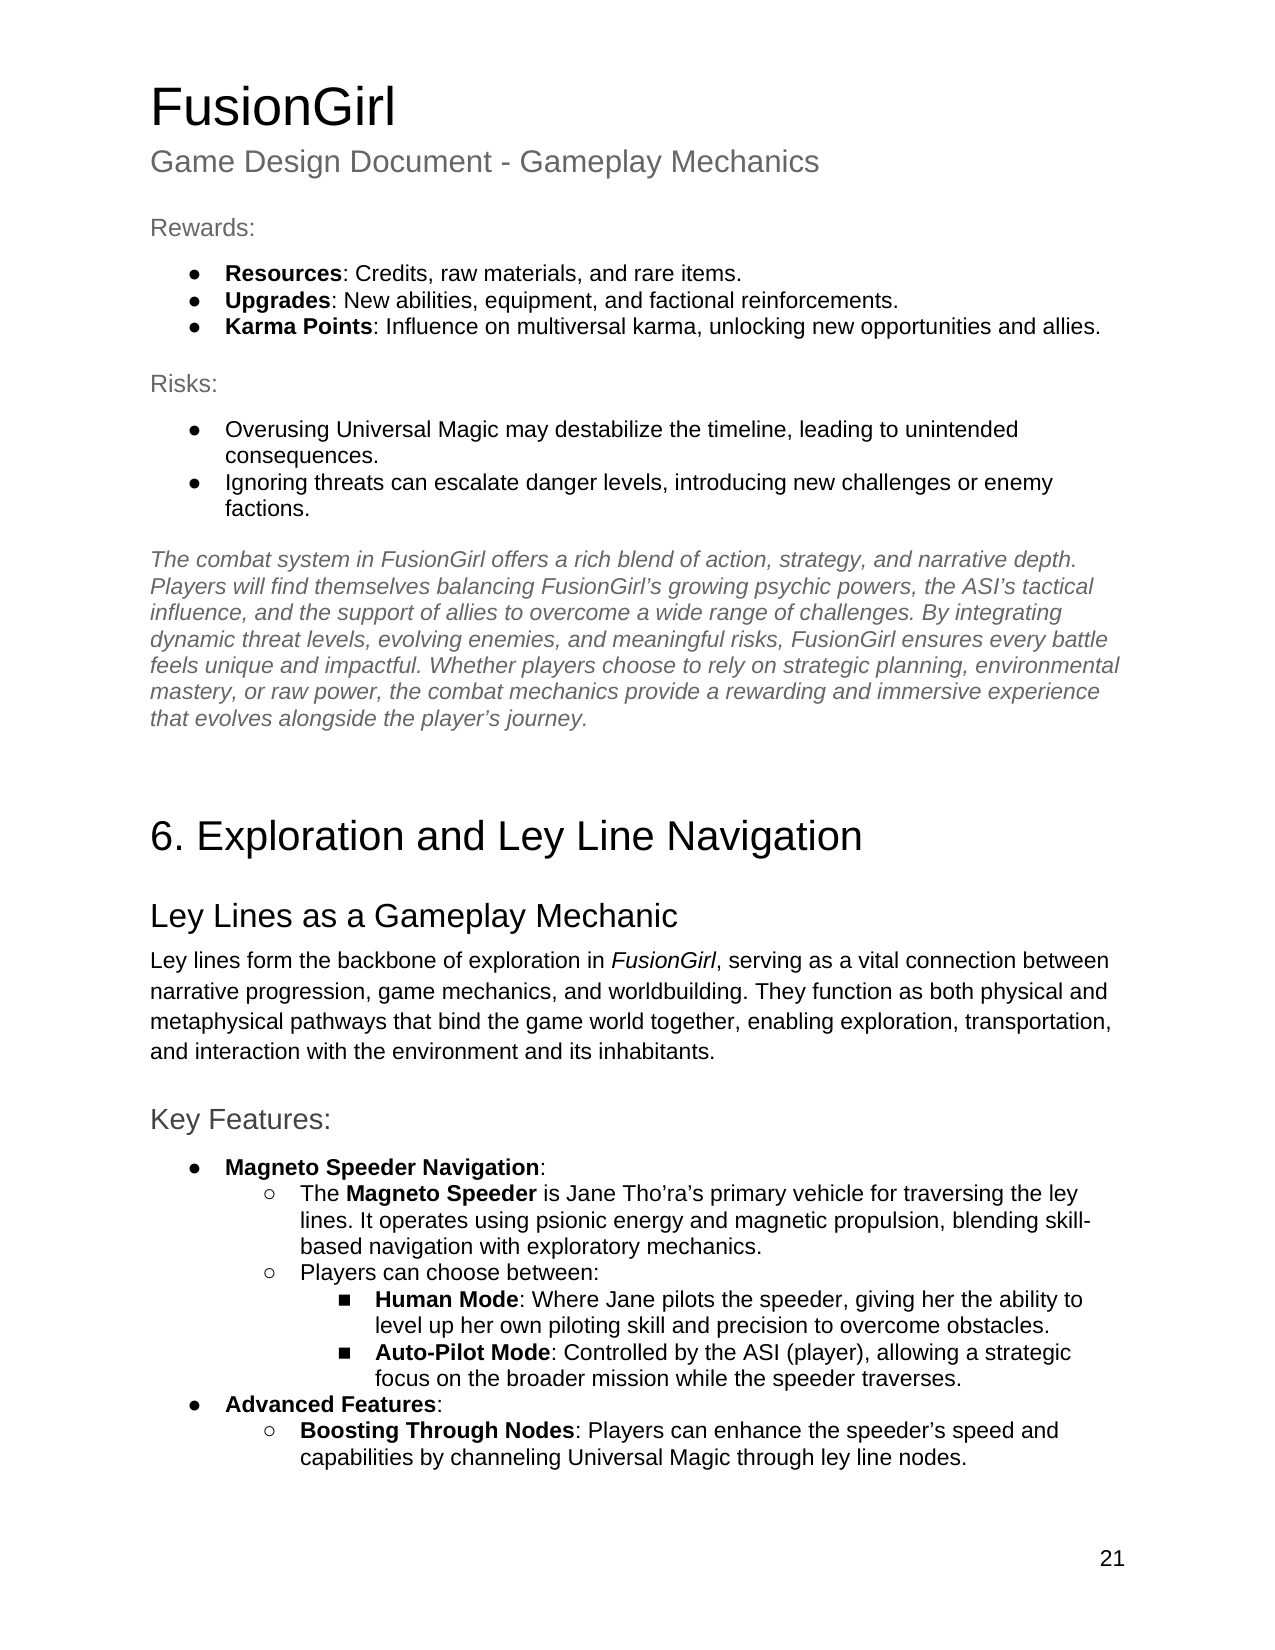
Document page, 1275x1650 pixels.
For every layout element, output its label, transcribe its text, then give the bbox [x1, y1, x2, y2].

subtitle Key Features: [150, 1102, 1125, 1135]
subtitle 6. Exploration and Ley Line Navigation [150, 811, 1125, 859]
list Ignoring threats can escalate danger levels, introducing new challenges or enemy factions. [187, 469, 1125, 521]
list Upgrades: New abilities, equipment, and factional reinforcements. [187, 287, 1125, 313]
subtitle Rewards: [150, 213, 1125, 242]
text Ley lines form the backbone of exploration in FusionGirl, serving as a vital connection between narrative progression, game mechanics, and worldbuilding. They function as both physical and metaphysical pathways that bind the game world together, enabling exploration, transportation, and interaction with the environment and its inhabitants. [150, 947, 1125, 1064]
list Boosting Through Nodes: Players can enhance the speeder’s speed and capabilities by channeling Universal Magic through ley line nodes. [262, 1417, 1125, 1470]
list Magneto Speeder Navigation: [187, 1154, 1125, 1180]
list Auto-Pilot Mode: Controlled by the ASI (player), allowing a strategic focus on the broader mission while the speeder traverses. [337, 1338, 1125, 1391]
list Overusing Universal Magic may destabilize the timeline, leading to unintended consequences. [187, 416, 1125, 469]
list The Magneto Speeder is Jane Tho’ra’s primary vehicle for traversing the ley lines. It operates using psionic energy and magnetic propulsion, blending skill-based navigation with exploratory mechanics. [262, 1180, 1125, 1259]
subtitle Risks: [150, 368, 1125, 397]
subtitle The combat system in FusionGirl offers a rich blend of action, strategy, and narrative depth. Players will find themselves balancing FusionGirl’s growing psychic powers, the ASI’s tactical influence, and the support of allies to overcome a wide range of challenges. By integrating dynamic threat levels, evolving enemies, and meaningful risks, FusionGirl ensures every battle feels unique and impactful. Whether players choose to rely on strategic planning, environmental mastery, or raw power, the combat mechanics provide a rewarding and immersive experience that evolves alongside the player’s journey. [150, 546, 1125, 731]
list Resources: Credits, raw materials, and rare items. [187, 260, 1125, 287]
list Advanced Features: [187, 1391, 1125, 1417]
list Human Mode: Where Jane pilots the speeder, giving her the ability to level up her own piloting skill and precision to overcome obstacles. [337, 1286, 1125, 1338]
list Karma Points: Influence on multiversal karma, unlocking new opportunities and allies. [187, 313, 1125, 339]
subtitle Ley Lines as a Gameplay Mechanic [150, 897, 1125, 935]
list Players can choose between: [262, 1259, 1125, 1286]
